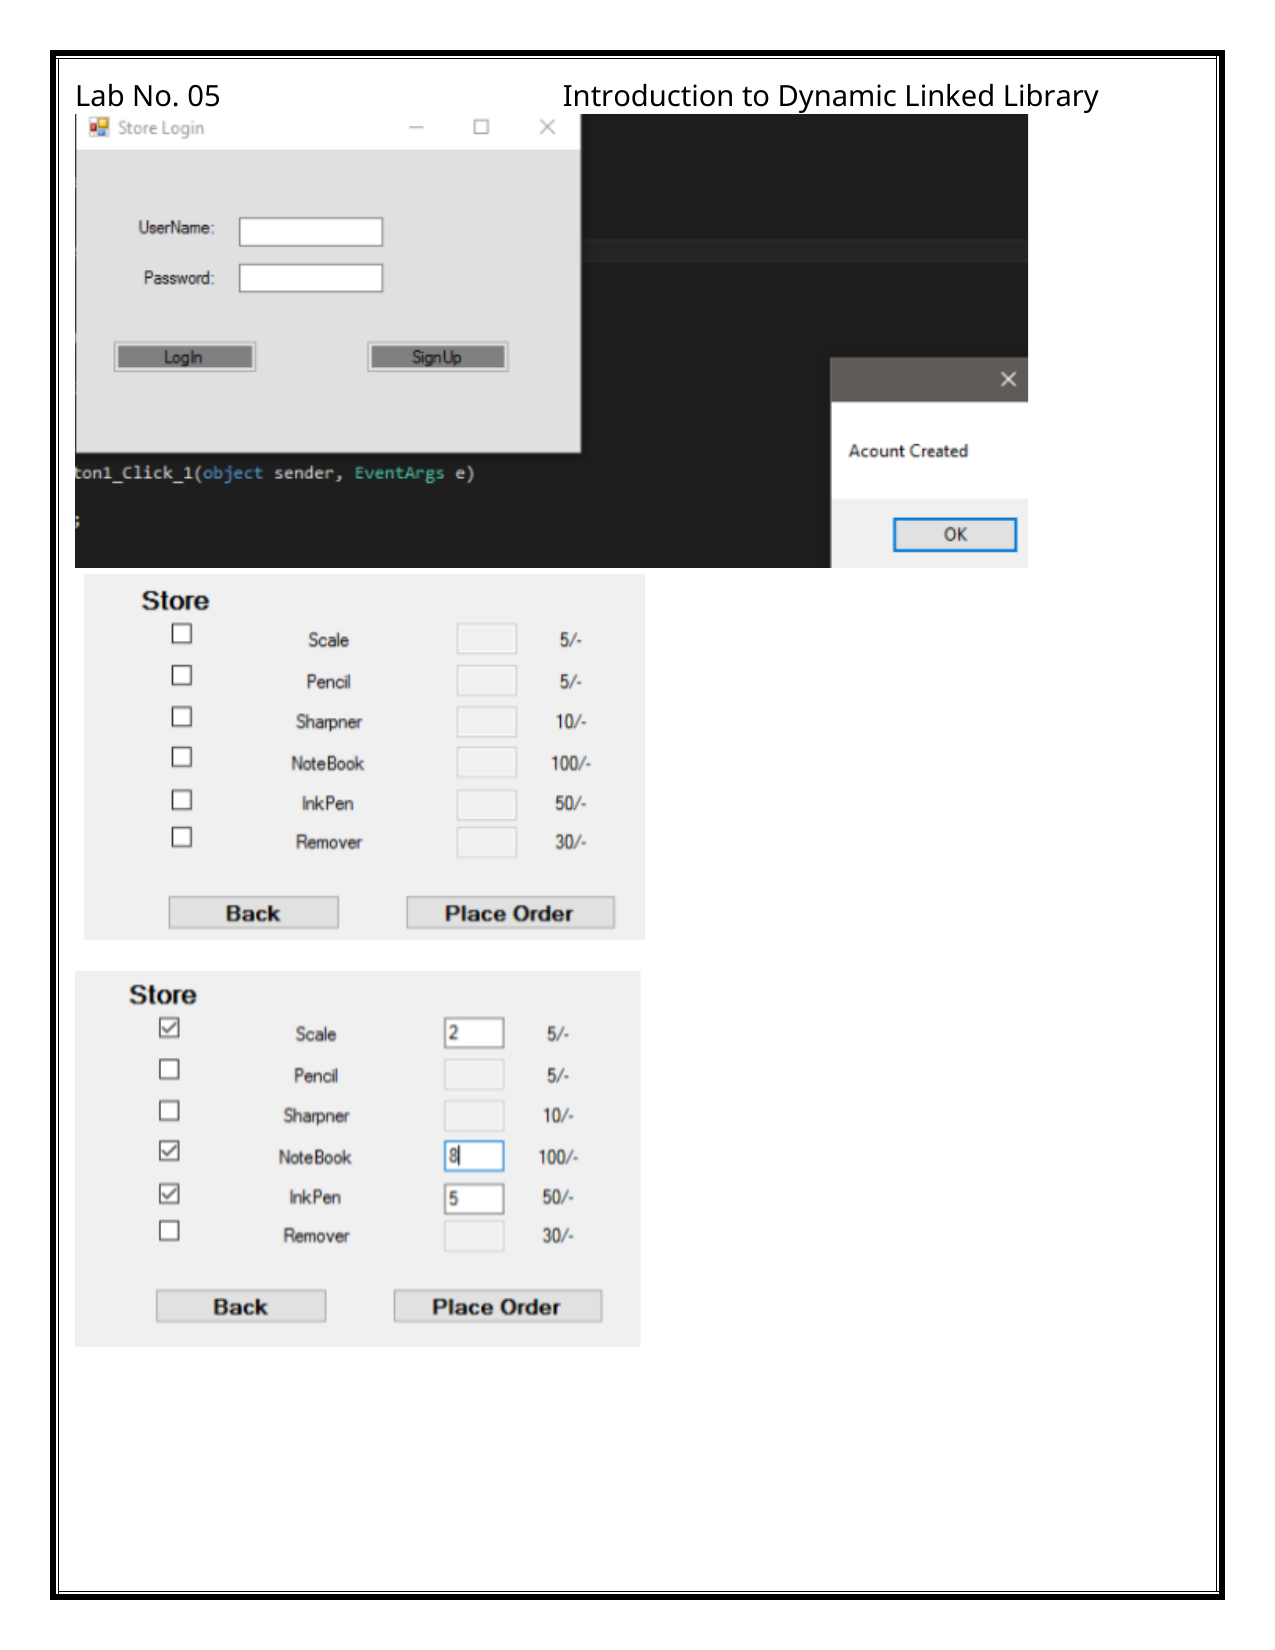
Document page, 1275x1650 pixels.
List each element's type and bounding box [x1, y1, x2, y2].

picture [75, 572, 646, 940]
picture [75, 971, 641, 1347]
picture [75, 114, 1029, 568]
